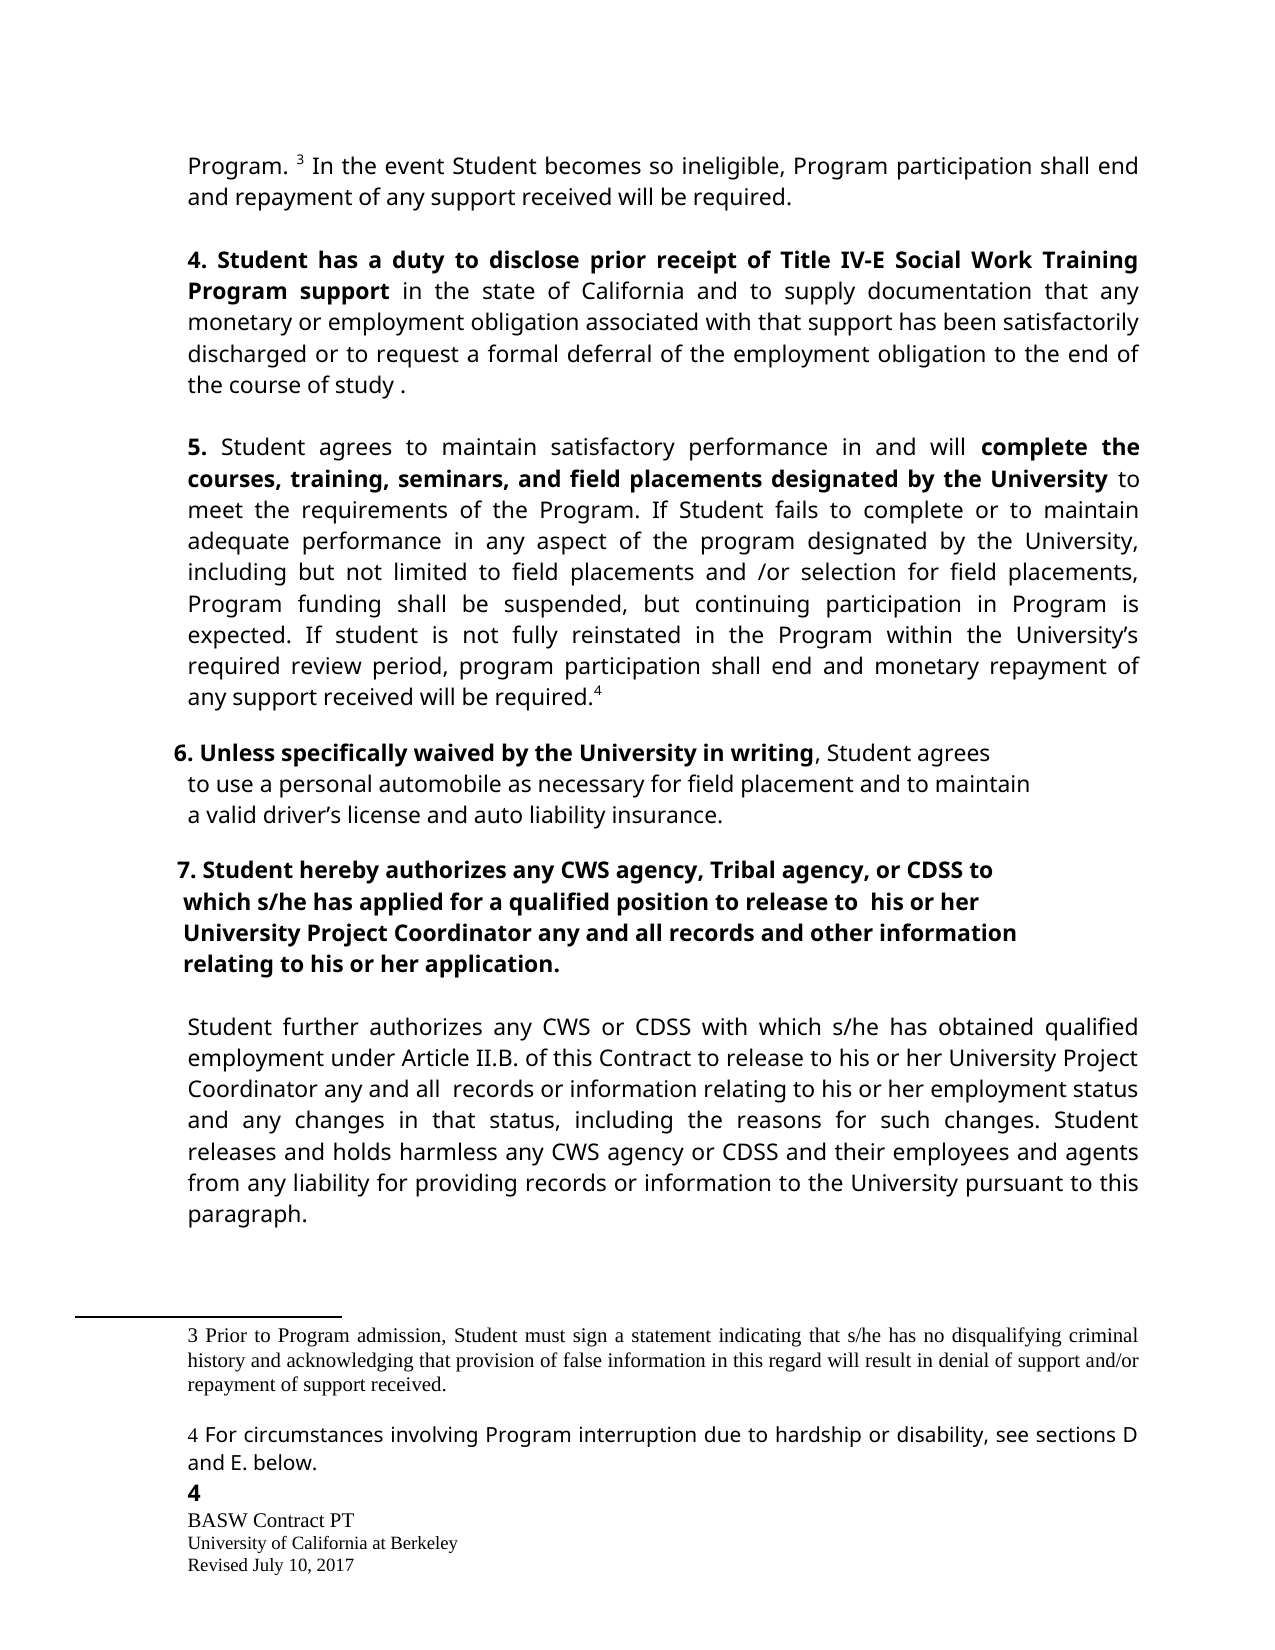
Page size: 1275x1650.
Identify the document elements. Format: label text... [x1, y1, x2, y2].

text 5. Student agrees to maintain satisfactory performance in and will complete the courses, training, seminars, and field placements designated by the University to meet the requirements of the Program. If Student fails to complete or to maintain adequate performance in any aspect of the program designated by the University, including but not limited to field placements and /or selection for field placements, Program funding shall be suspended, but continuing participation in Program is expected. If student is not fully reinstated in the Program within the University’s required review period, program participation shall end and monetary repayment of any support received will be required. [187, 431, 1140, 712]
text which s/he has applied for a qualified position to release to his or her [165, 886, 1140, 917]
text relating to his or her application. [165, 948, 1140, 979]
text 7. Student hereby authorizes any CWS agency, Tribal agency, or CDSS to [165, 854, 1140, 886]
text a valid driver’s license and auto liability insurance. [187, 799, 1140, 830]
text 6. Unless specifically waived by the University in writing, Student agrees [75, 737, 1140, 768]
text 4. Student has a duty to disclose prior receipt of Title IV-E Social Work Training Program support in the state of California and to supply documentation that any monetary or employment obligation associated with that support has been satisfactorily discharged or to request a formal deferral of the employment obligation to the end of the course of study . [187, 244, 1140, 400]
text University Project Coordinator any and all records and other information [165, 917, 1140, 948]
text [187, 150, 1140, 212]
text to use a personal automobile as necessary for field placement and to maintain [187, 768, 1140, 799]
text Student further authorizes any CWS or CDSS with which s/he has obtained qualified employment under Article II.B. of this Contract to release to his or her University Project Coordinator any and all records or information relating to his or her employment status and any changes in that status, including the reasons for such changes. Student releases and holds harmless any CWS agency or CDSS and their employees and agents from any liability for providing records or information to the University pursuant to this paragraph. [187, 1011, 1140, 1229]
